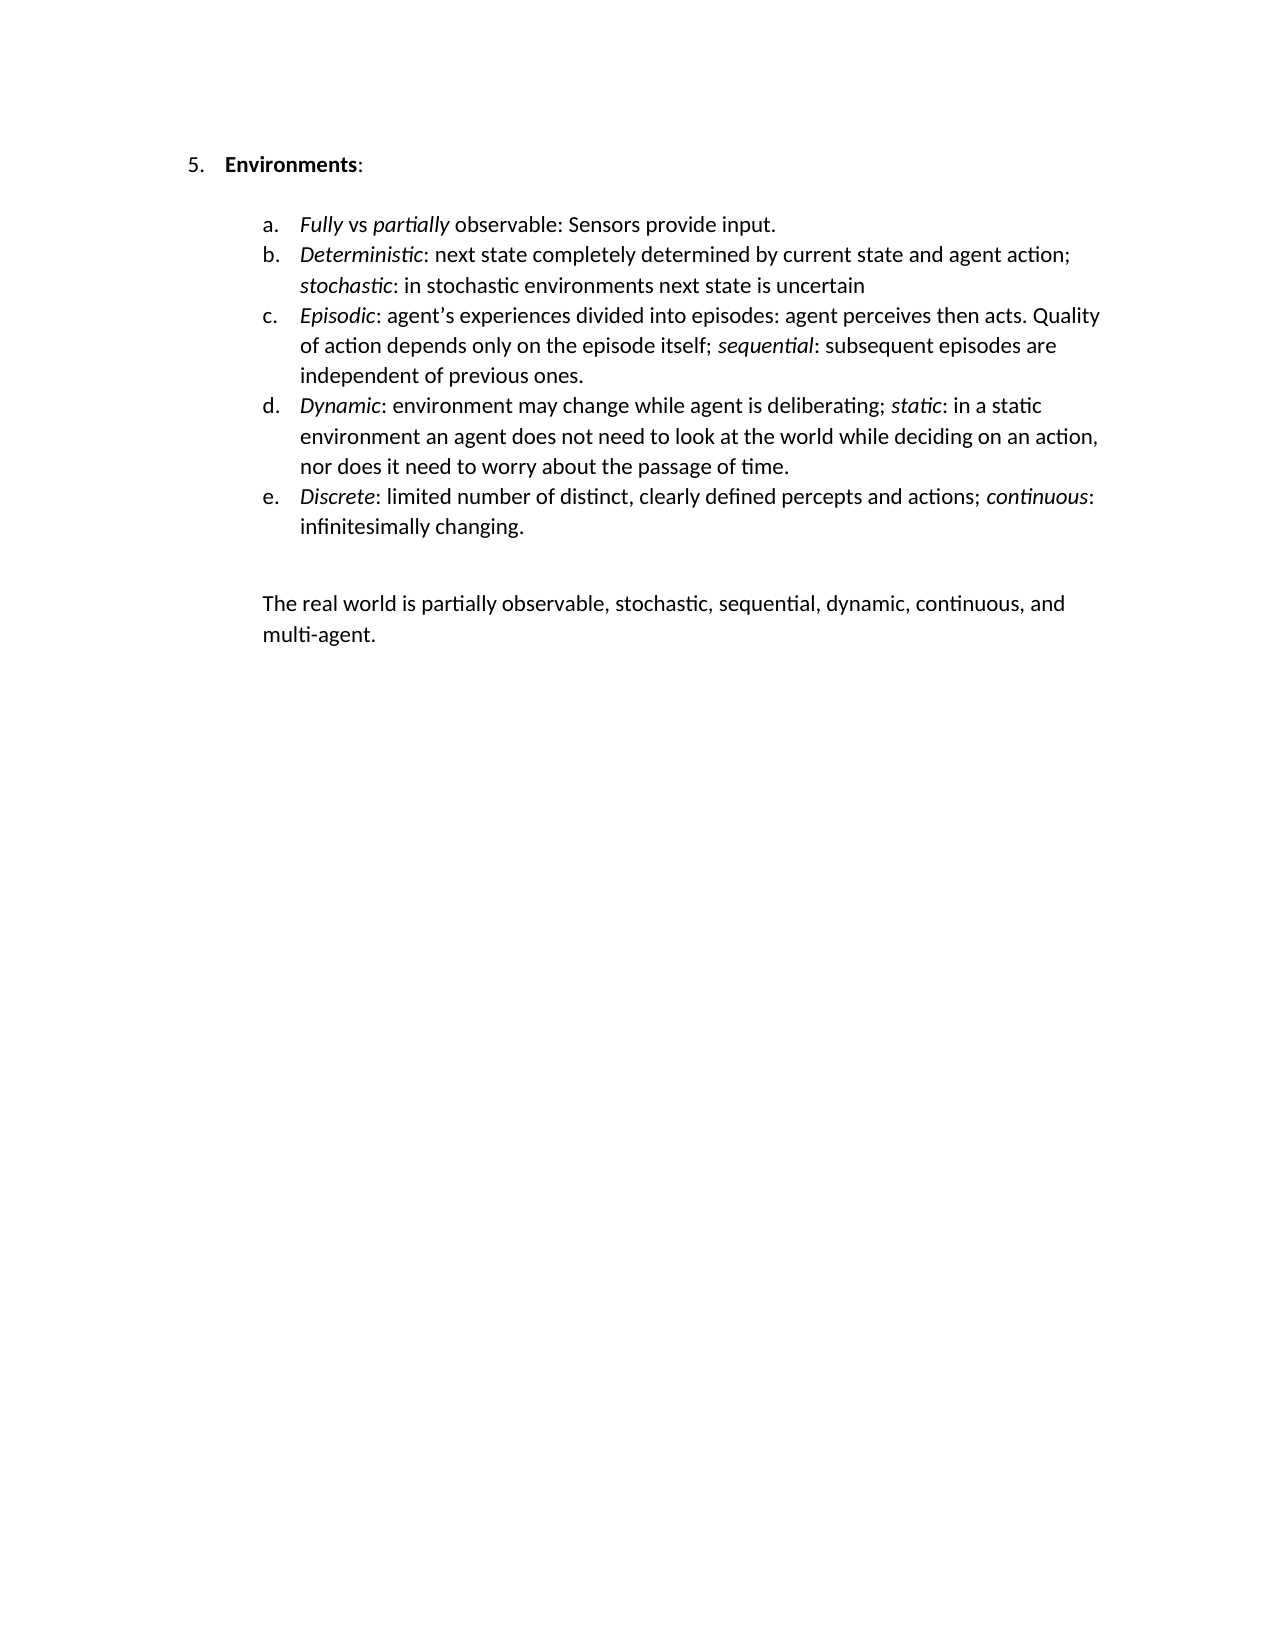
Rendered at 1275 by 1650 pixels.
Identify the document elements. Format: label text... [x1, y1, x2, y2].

list Environments: [187, 150, 1125, 208]
list Dynamic: environment may change while agent is deliberating; static: in a static environment an agent does not need to look at the world while deciding on an action, nor does it need to worry about the passage of time. [262, 392, 1125, 480]
text The real world is partially observable, stochastic, sequential, dynamic, continuous, and multi-agent. [262, 559, 1125, 648]
list Episodic: agent’s experiences divided into episodes: agent perceives then acts. Quality of action depends only on the episode itself; sequential: subsequent episodes are independent of previous ones. [262, 301, 1125, 389]
list Deterministic: next state completely determined by current state and agent action; stochastic: in stochastic environments next state is uncertain [262, 241, 1125, 299]
list Fully vs partially observable: Sensors provide input. [262, 210, 1125, 238]
list Discrete: limited number of distinct, clearly defined percepts and actions; continuous: infinitesimally changing. [262, 482, 1125, 541]
